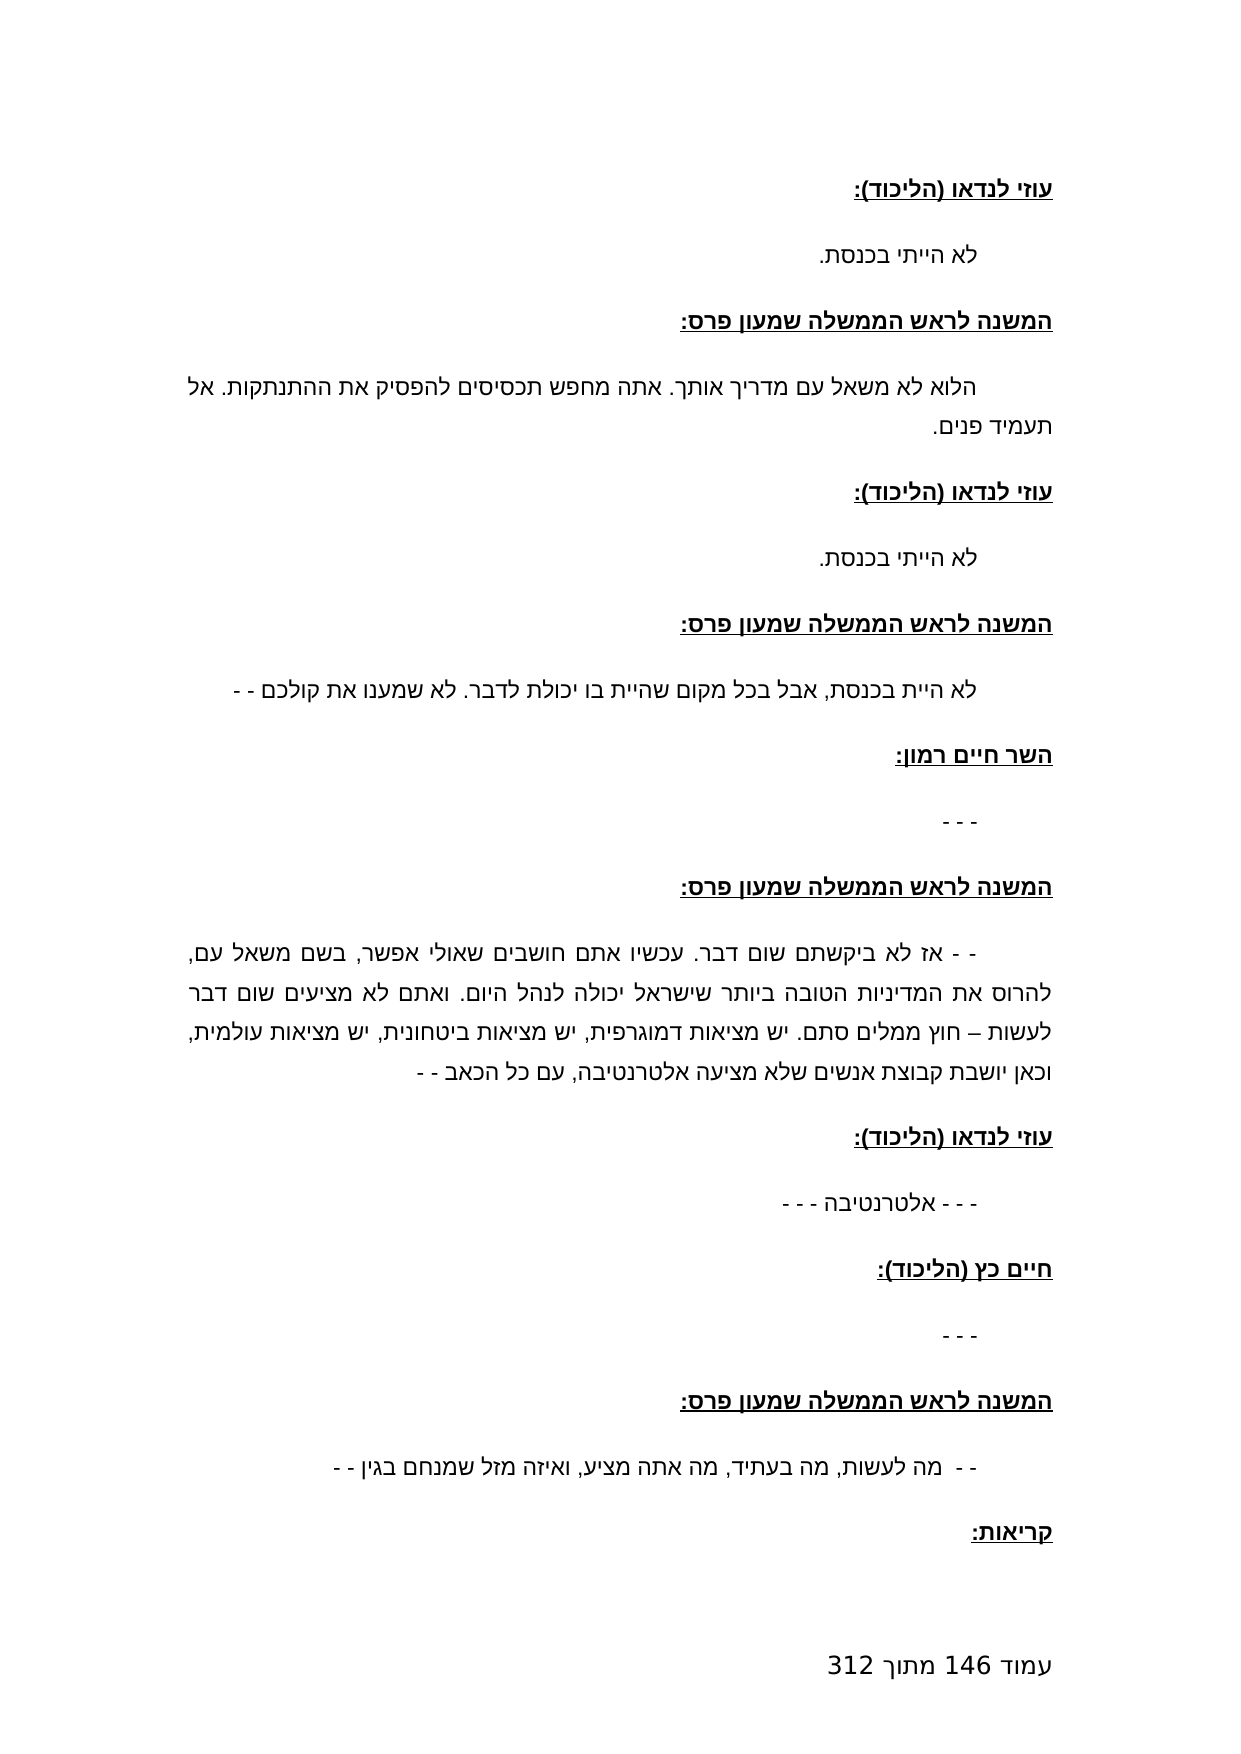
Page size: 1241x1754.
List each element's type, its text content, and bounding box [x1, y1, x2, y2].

text לא היית בכנסת, אבל בכל מקום שהיית בו יכולת לדבר. לא שמענו את קולכם - - [187, 677, 1053, 703]
text עוזי לנדאו (הליכוד): [187, 150, 1053, 203]
text לא הייתי בכנסת. [187, 242, 1053, 268]
text עוזי לנדאו (הליכוד): [187, 453, 1053, 506]
text עוזי לנדאו (הליכוד): [187, 1098, 1053, 1151]
text לא הייתי בכנסת. [187, 545, 1053, 571]
text - - אז לא ביקשתם שום דבר. עכשיו אתם חושבים שאולי אפשר, בשם משאל עם, להרוס את המדיניות הטובה ביותר שישראל יכולה לנהל היום. ואתם לא מציעים שום דבר לעשות – חוץ ממלים סתם. יש מציאות דמוגרפית, יש מציאות ביטחונית, יש מציאות עולמית, וכאן יושבת קבוצת אנשים שלא מציעה אלטרנטיבה, עם כל הכאב - - [187, 940, 1053, 1085]
text - - מה לעשות, מה בעתיד, מה אתה מציע, ואיזה מזל שמנחם בגין - - [187, 1453, 1053, 1480]
text הלוא לא משאל עם מדריך אותך. אתה מחפש תכסיסים להפסיק את ההתנתקות. אל תעמיד פנים. [187, 374, 1053, 440]
text קריאות: [187, 1493, 1053, 1546]
text חיים כץ (הליכוד): [187, 1229, 1053, 1282]
text המשנה לראש הממשלה שמעון פרס: [187, 1361, 1053, 1414]
text - - - [187, 808, 1053, 835]
text השר חיים רמון: [187, 716, 1053, 769]
text - - - [187, 1322, 1053, 1348]
text - - - אלטרנטיבה - - - [187, 1190, 1053, 1216]
text המשנה לראש הממשלה שמעון פרס: [187, 282, 1053, 334]
text המשנה לראש הממשלה שמעון פרס: [187, 848, 1053, 901]
text המשנה לראש הממשלה שמעון פרס: [187, 584, 1053, 637]
